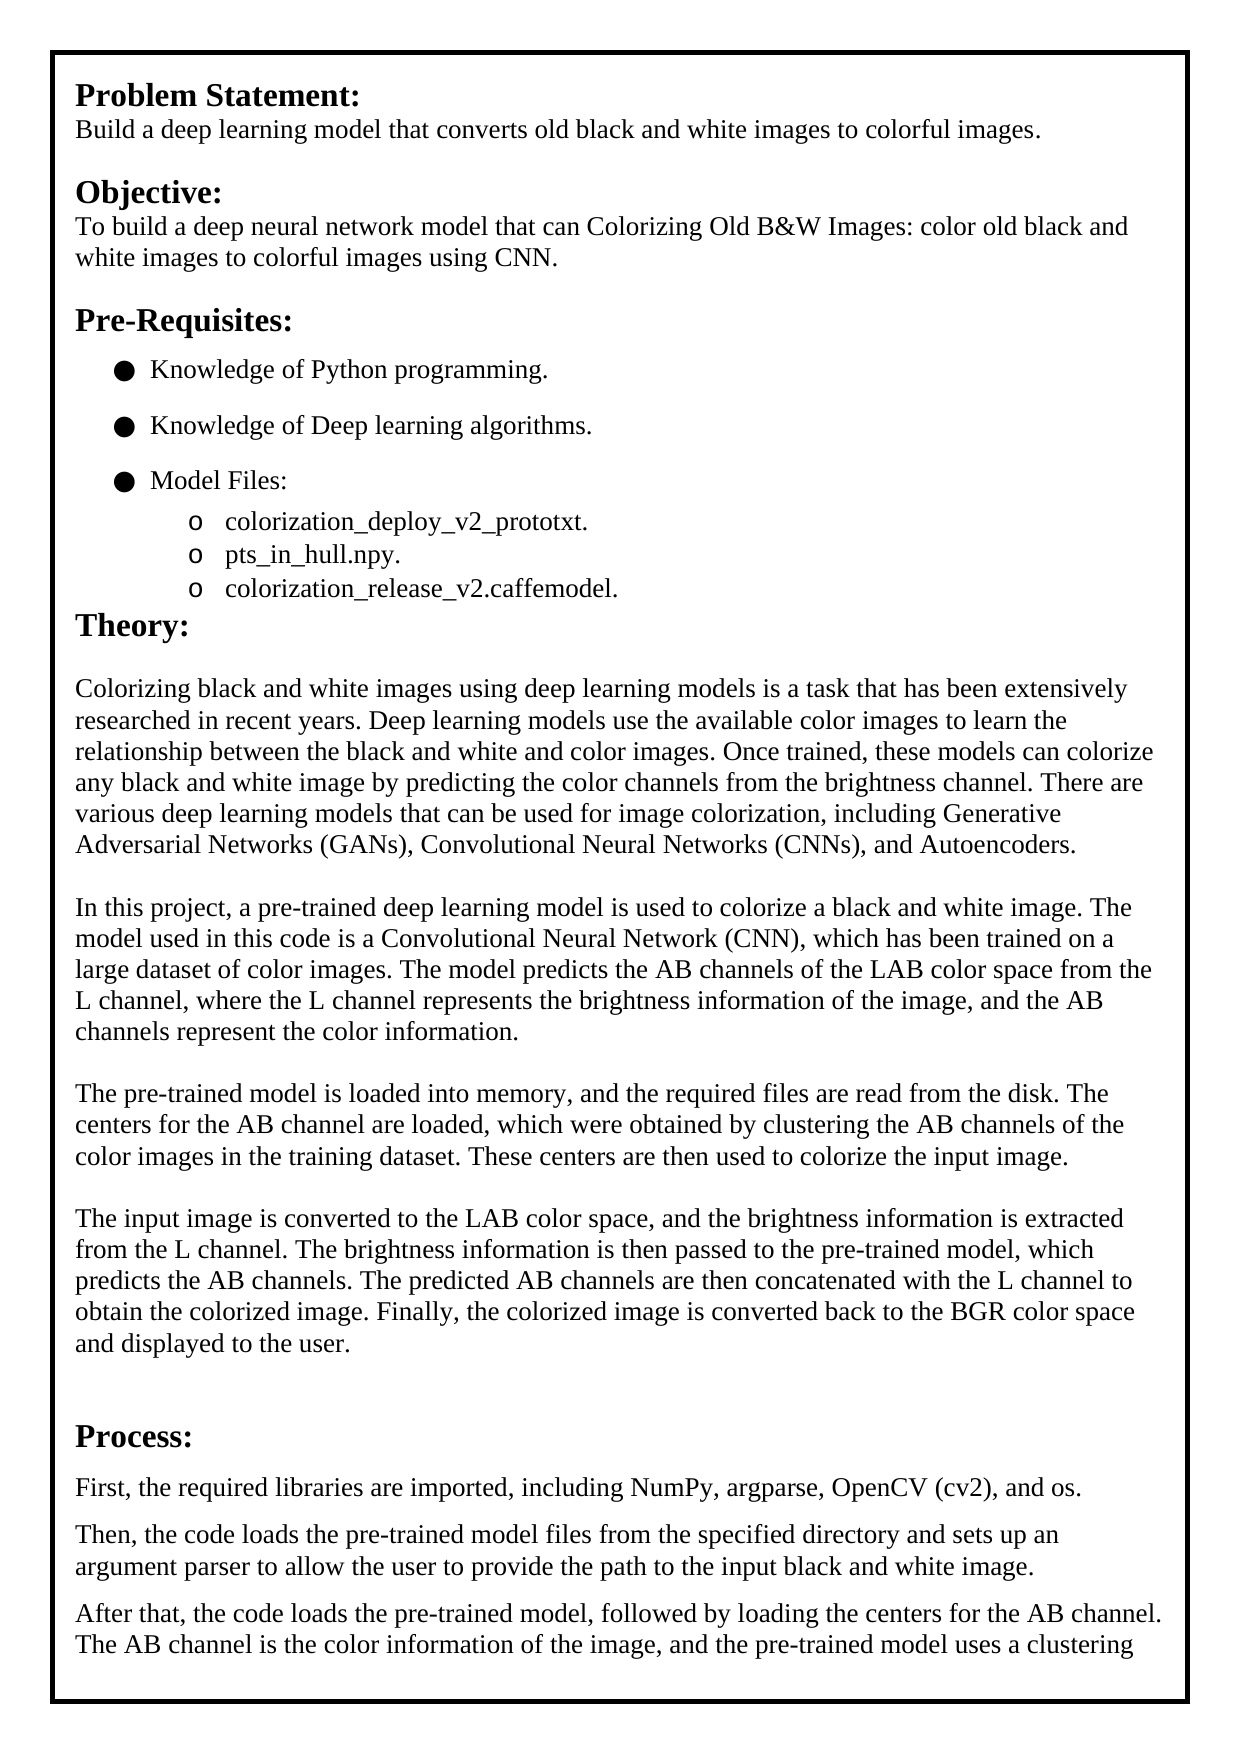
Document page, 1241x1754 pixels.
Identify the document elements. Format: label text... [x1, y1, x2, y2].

list Knowledge of Python programming. [112, 339, 1165, 394]
text Colorizing black and white images using deep learning models is a task that has been extensively researched in recent years. Deep learning models use the available color images to learn the relationship between the black and white and color images. Once trained, these models can colorize any black and white image by predicting the color channels from the brightness channel. There are various deep learning models that can be used for image colorization, including Generative Adversarial Networks (GANs), Convolutional Neural Networks (CNNs), and Autoencoders. [75, 673, 1165, 859]
subtitle Process: [75, 1416, 1165, 1454]
list colorization_deploy_v2_prototxt. [187, 505, 1165, 539]
text Then, the code loads the pre-trained model files from the specified directory and sets up an argument parser to allow the user to provide the path to the input black and white image. [75, 1518, 1165, 1581]
list colorization_release_v2.caffemodel. [187, 572, 1165, 606]
text Build a deep learning model that converts old black and white images to colorful images. [75, 113, 1165, 144]
text Objective: [75, 172, 1165, 210]
text First, the required libraries are imported, including NumPy, argparse, OpenCV (cv2), and os. [75, 1471, 1165, 1502]
text To build a deep neural network model that can Colorizing Old B&W Images: color old black and white images to colorful images using CNN. [75, 210, 1165, 273]
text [75, 1597, 1165, 1659]
text Theory: [75, 606, 1165, 644]
list Knowledge of Deep learning algorithms. [112, 394, 1165, 450]
text The input image is converted to the LAB color space, and the brightness information is extracted from the L channel. The brightness information is then passed to the pre-trained model, which predicts the AB channels. The predicted AB channels are then concatenated with the L channel to obtain the colorized image. Finally, the colorized image is converted back to the BGR color space and displayed to the user. [75, 1202, 1165, 1358]
list Model Files: [112, 450, 1165, 505]
list pts_in_hull.npy. [187, 539, 1165, 572]
text The pre-trained model is loaded into memory, and the required files are read from the disk. The centers for the AB channel are loaded, which were obtained by clustering the AB channels of the color images in the training dataset. These centers are then used to colorize the input image. [75, 1077, 1165, 1171]
text In this project, a pre-trained deep learning model is used to colorize a black and white image. The model used in this code is a Convolutional Neural Network (CNN), which has been trained on a large dataset of color images. The model predicts the AB channels of the LAB color space from the L channel, where the L channel represents the brightness information of the image, and the AB channels represent the color information. [75, 891, 1165, 1046]
text Pre-Requisites: [75, 300, 1165, 339]
text Problem Statement: [75, 75, 1165, 113]
